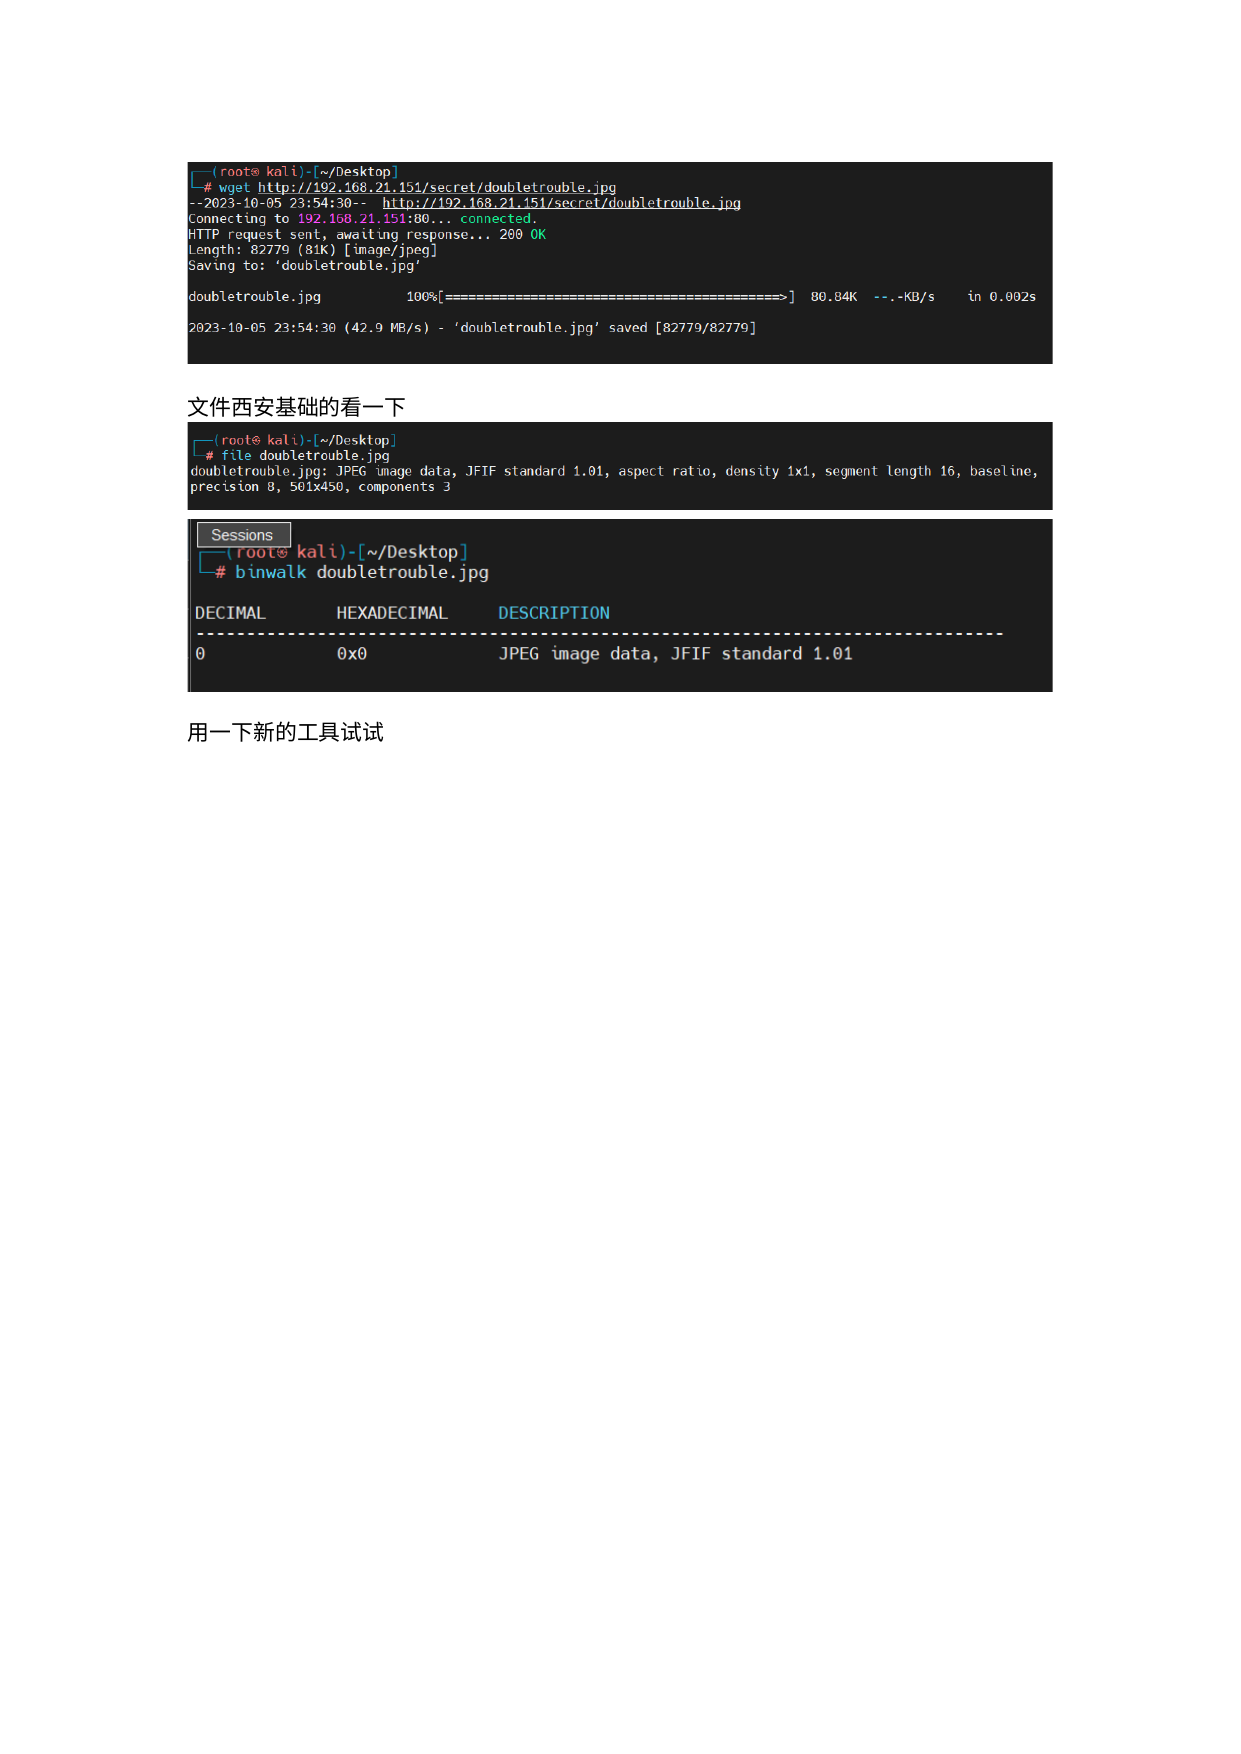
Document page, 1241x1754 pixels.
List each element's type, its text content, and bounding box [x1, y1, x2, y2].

picture [187, 519, 1053, 692]
text 文件西安基础的看一下 [187, 389, 1053, 422]
text 用一下新的工具试试 [187, 714, 1053, 747]
picture [187, 422, 1053, 510]
picture [187, 162, 1053, 364]
